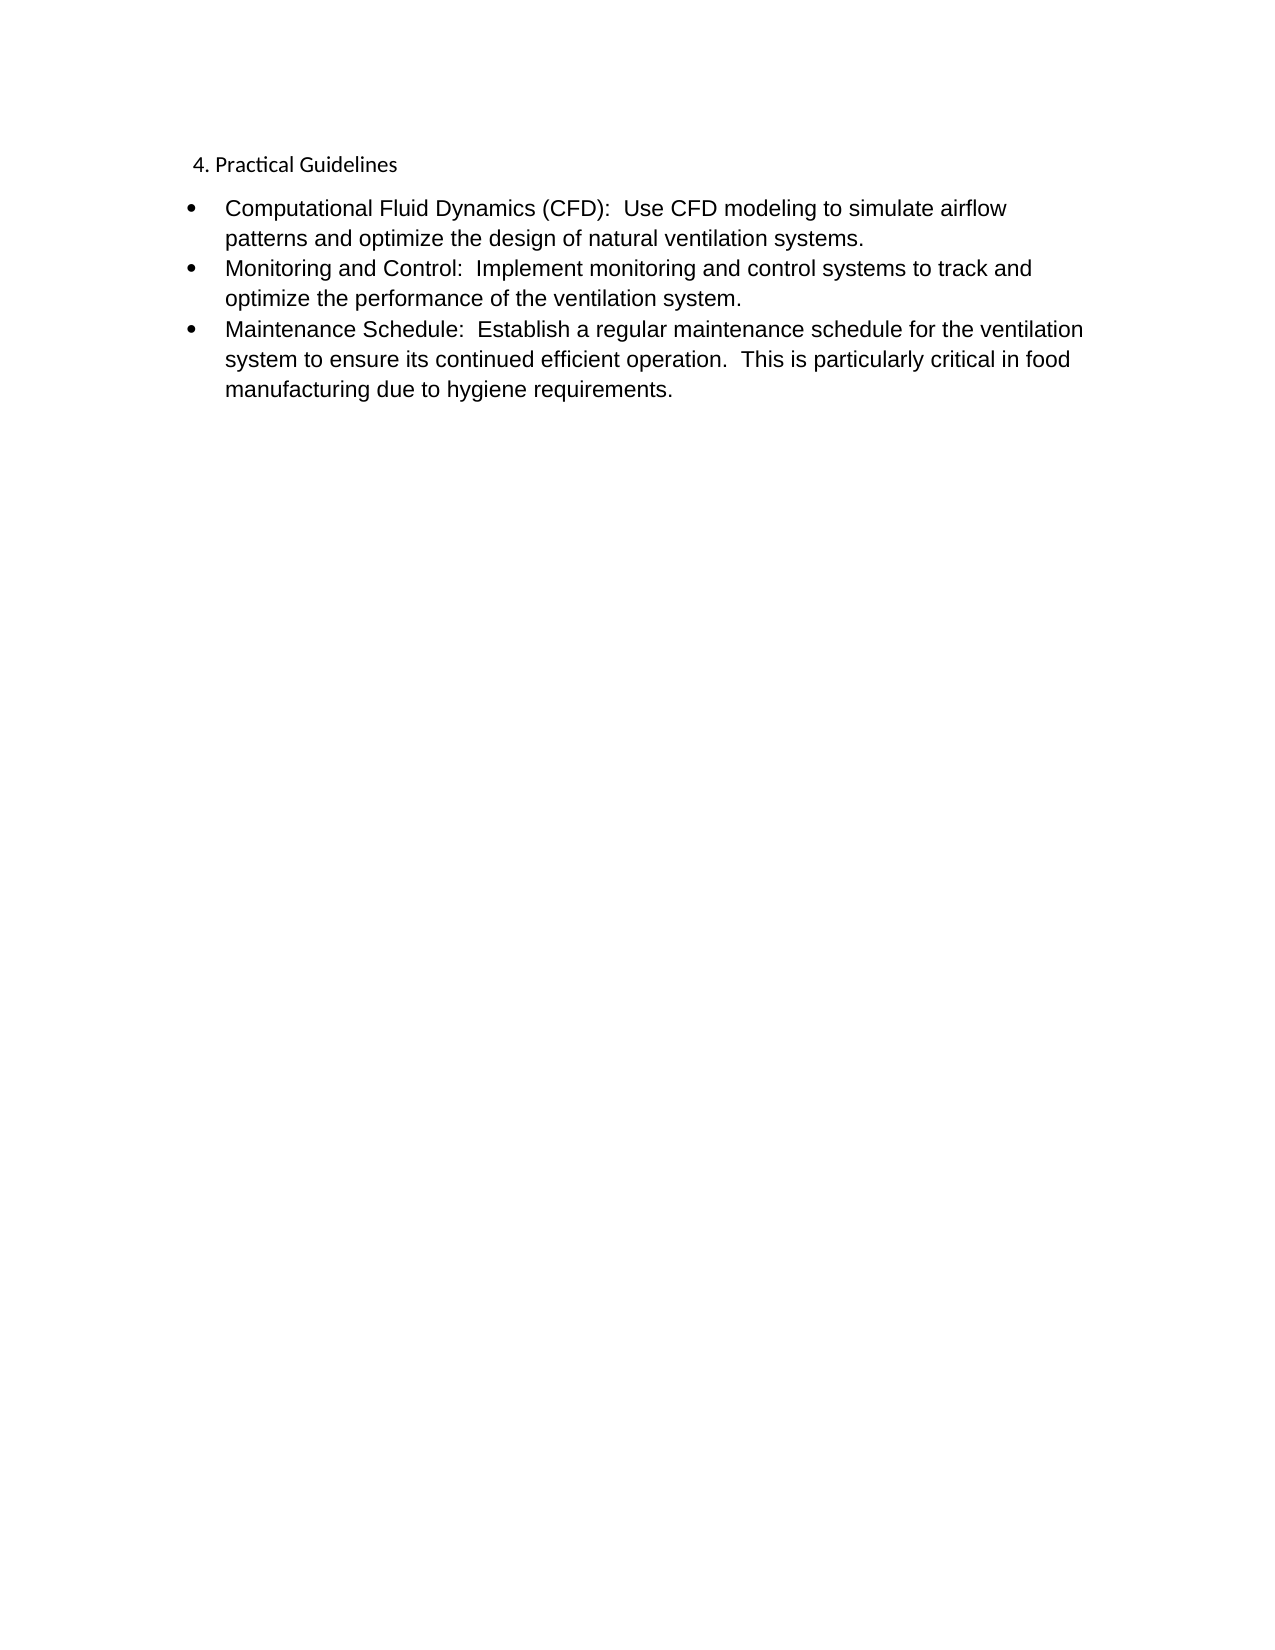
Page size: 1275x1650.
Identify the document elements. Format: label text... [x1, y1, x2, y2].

text 4. Practical Guidelines [187, 150, 1087, 178]
list Computational Fluid Dynamics (CFD): Use CFD modeling to simulate airflow patterns and optimize the design of natural ventilation systems. [187, 195, 1087, 251]
list Maintenance Schedule: Establish a regular maintenance schedule for the ventilation system to ensure its continued efficient operation. This is particularly critical in food manufacturing due to hygiene requirements. [187, 316, 1087, 402]
list Monitoring and Control: Implement monitoring and control systems to track and optimize the performance of the ventilation system. [187, 255, 1087, 312]
